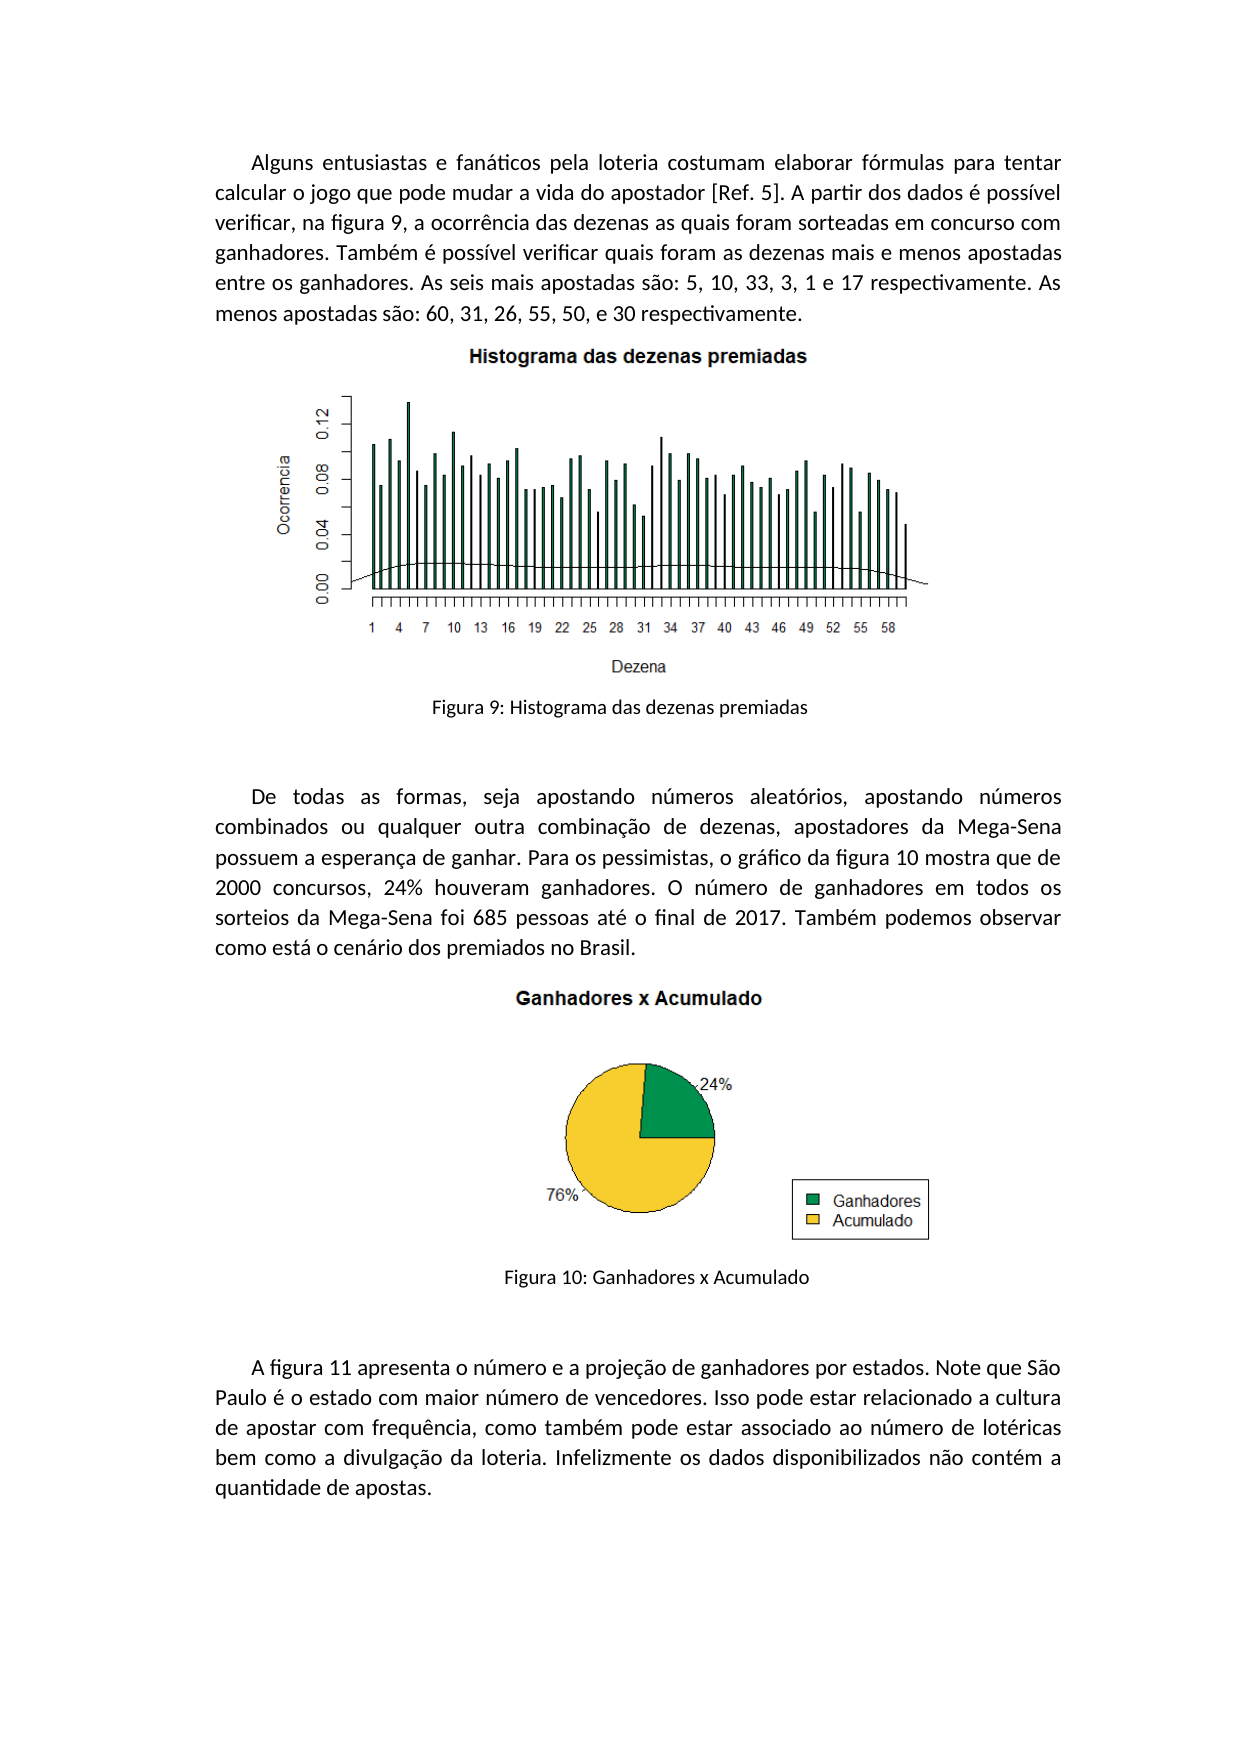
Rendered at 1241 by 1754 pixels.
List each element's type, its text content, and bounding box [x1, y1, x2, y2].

picture [271, 345, 969, 676]
text A figura 11 apresenta o número e a projeção de ganhadores por estados. Note que São Paulo é o estado com maior número de vencedores. Isso pode estar relacionado a cultura de apostar com frequência, como também pode estar associado ao número de lotéricas bem como a divulgação da loteria. Infelizmente os dados disponibilizados não contém a quantidade de apostas. [215, 1353, 1063, 1502]
text De todas as formas, seja apostando números aleatórios, apostando números combinados ou qualquer outra combinação de dezenas, apostadores da Mega-Sena possuem a esperança de ganhar. Para os pessimistas, o gráfico da figura 10 mostra que de 2000 concursos, 24% houveram ganhadores. O número de ganhadores em todos os sorteios da Mega-Sena foi 685 pessoas até o final de 2017. Também podemos observar como está o cenário dos premiados no Brasil. [215, 782, 1063, 961]
text Figura 10: Ganhadores x Acumulado [215, 1264, 1063, 1290]
text Figura 9: Histograma das dezenas premiadas [177, 694, 1063, 719]
picture [272, 980, 968, 1246]
